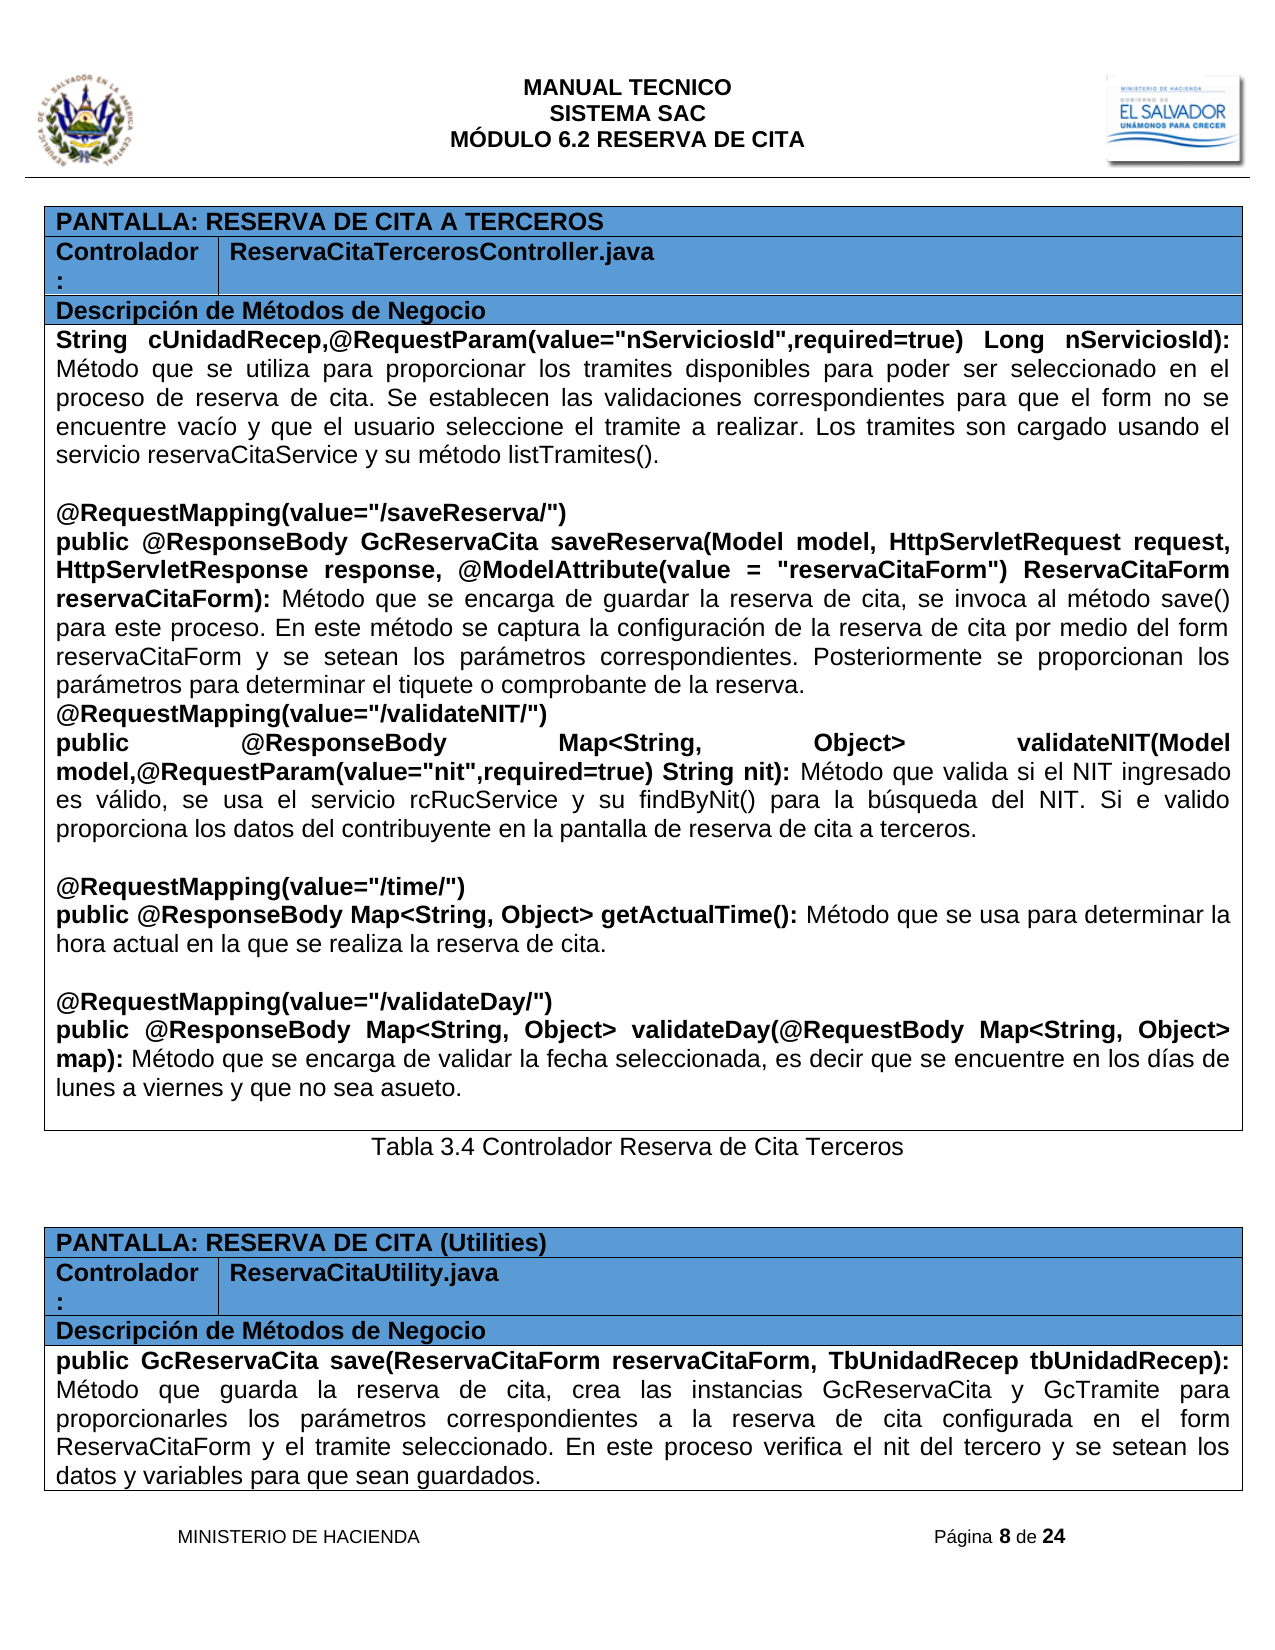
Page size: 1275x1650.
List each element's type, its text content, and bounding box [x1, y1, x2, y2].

table_cell ReservaCitaUtility.java [219, 1258, 1242, 1315]
picture [34, 73, 137, 168]
table_cell Descripción de Métodos de Negocio [45, 1316, 1242, 1345]
table_header PANTALLA: RESERVA DE CITA (Utilities) [45, 1228, 1242, 1257]
table_cell ReservaCitaTercerosController.java [219, 237, 1242, 294]
table_cell Controlador: [45, 237, 218, 294]
table_cell Descripción de Métodos de Negocio [45, 296, 1242, 324]
text Tabla 3.4 Controlador Reserva de Cita Terceros [177, 1131, 1098, 1160]
picture [1103, 73, 1259, 168]
table_header PANTALLA: RESERVA DE CITA A TERCEROS [45, 207, 1242, 236]
table_cell Controlador: [45, 1258, 218, 1315]
